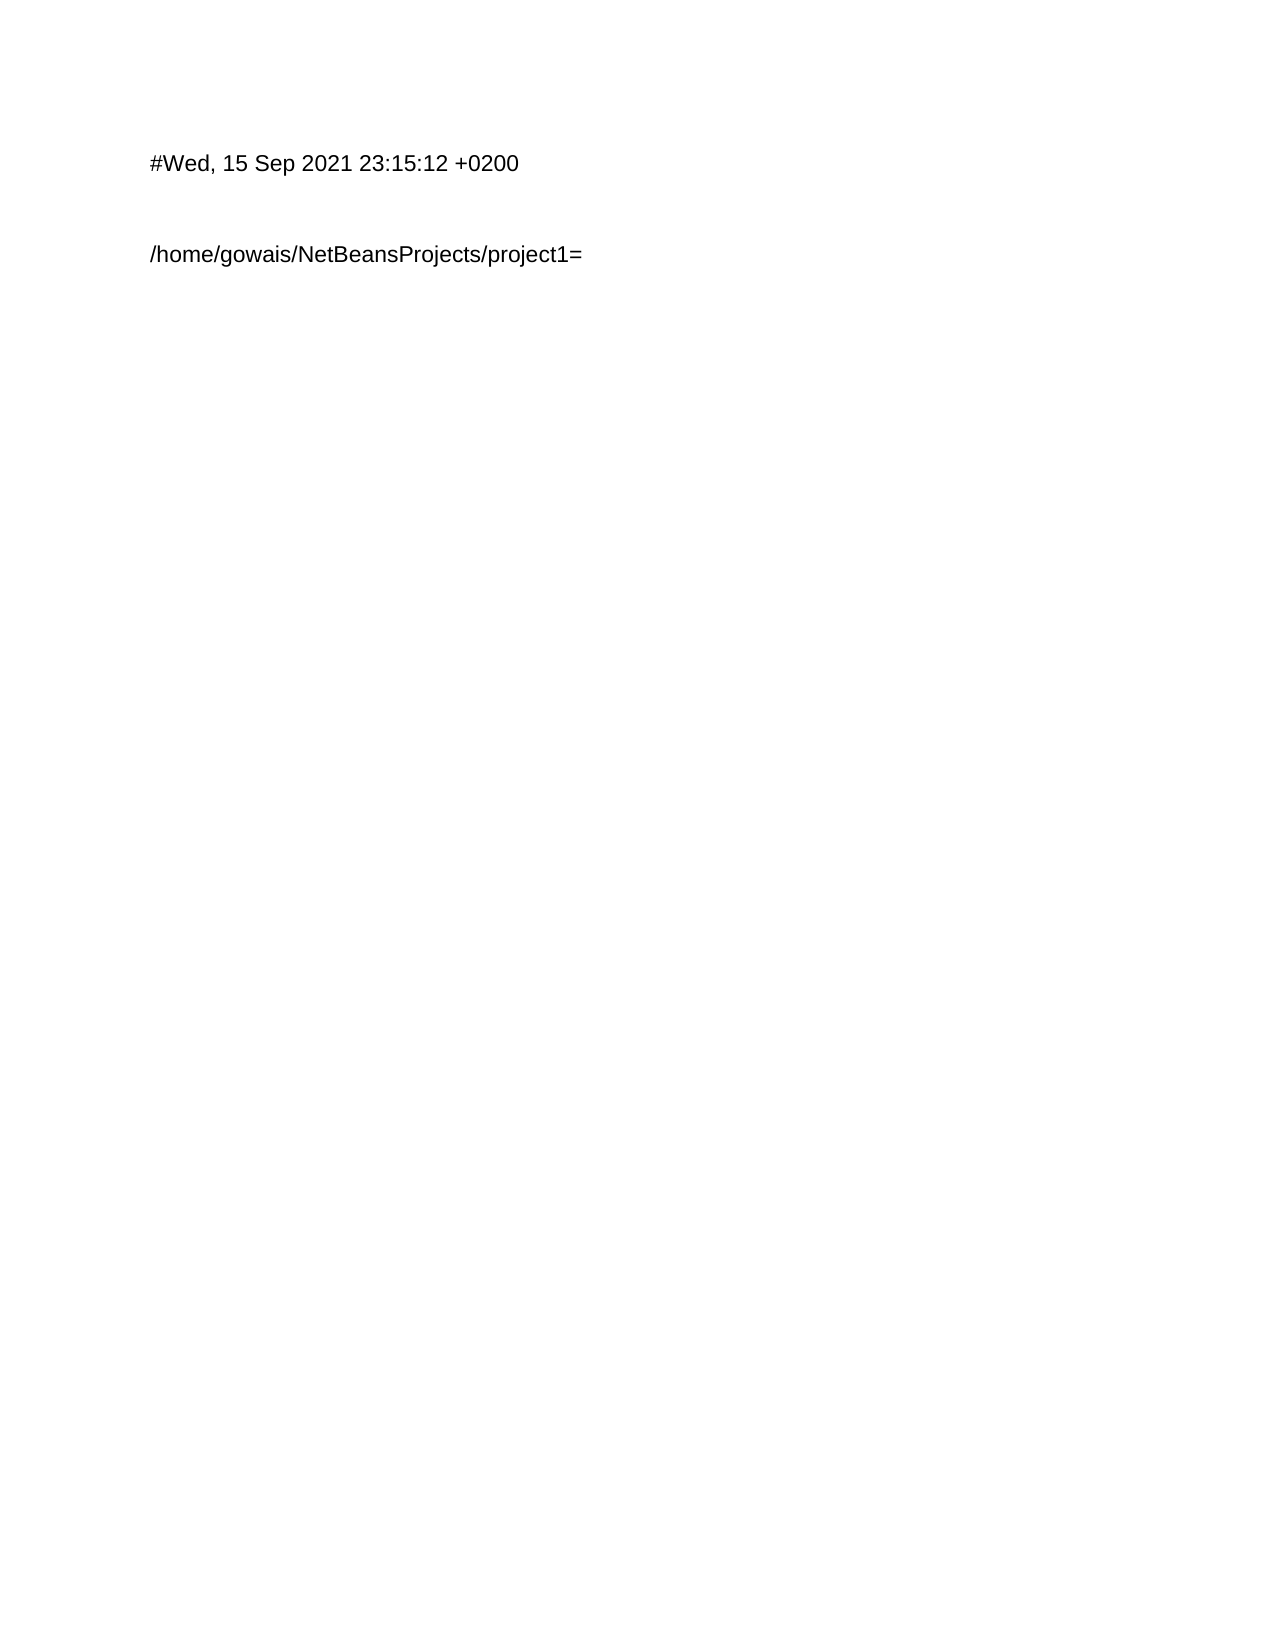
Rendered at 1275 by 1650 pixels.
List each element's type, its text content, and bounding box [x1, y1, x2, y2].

text /home/gowais/NetBeansProjects/project1= [150, 241, 1125, 267]
text #Wed, 15 Sep 2021 23:15:12 +0200 [150, 150, 1125, 176]
